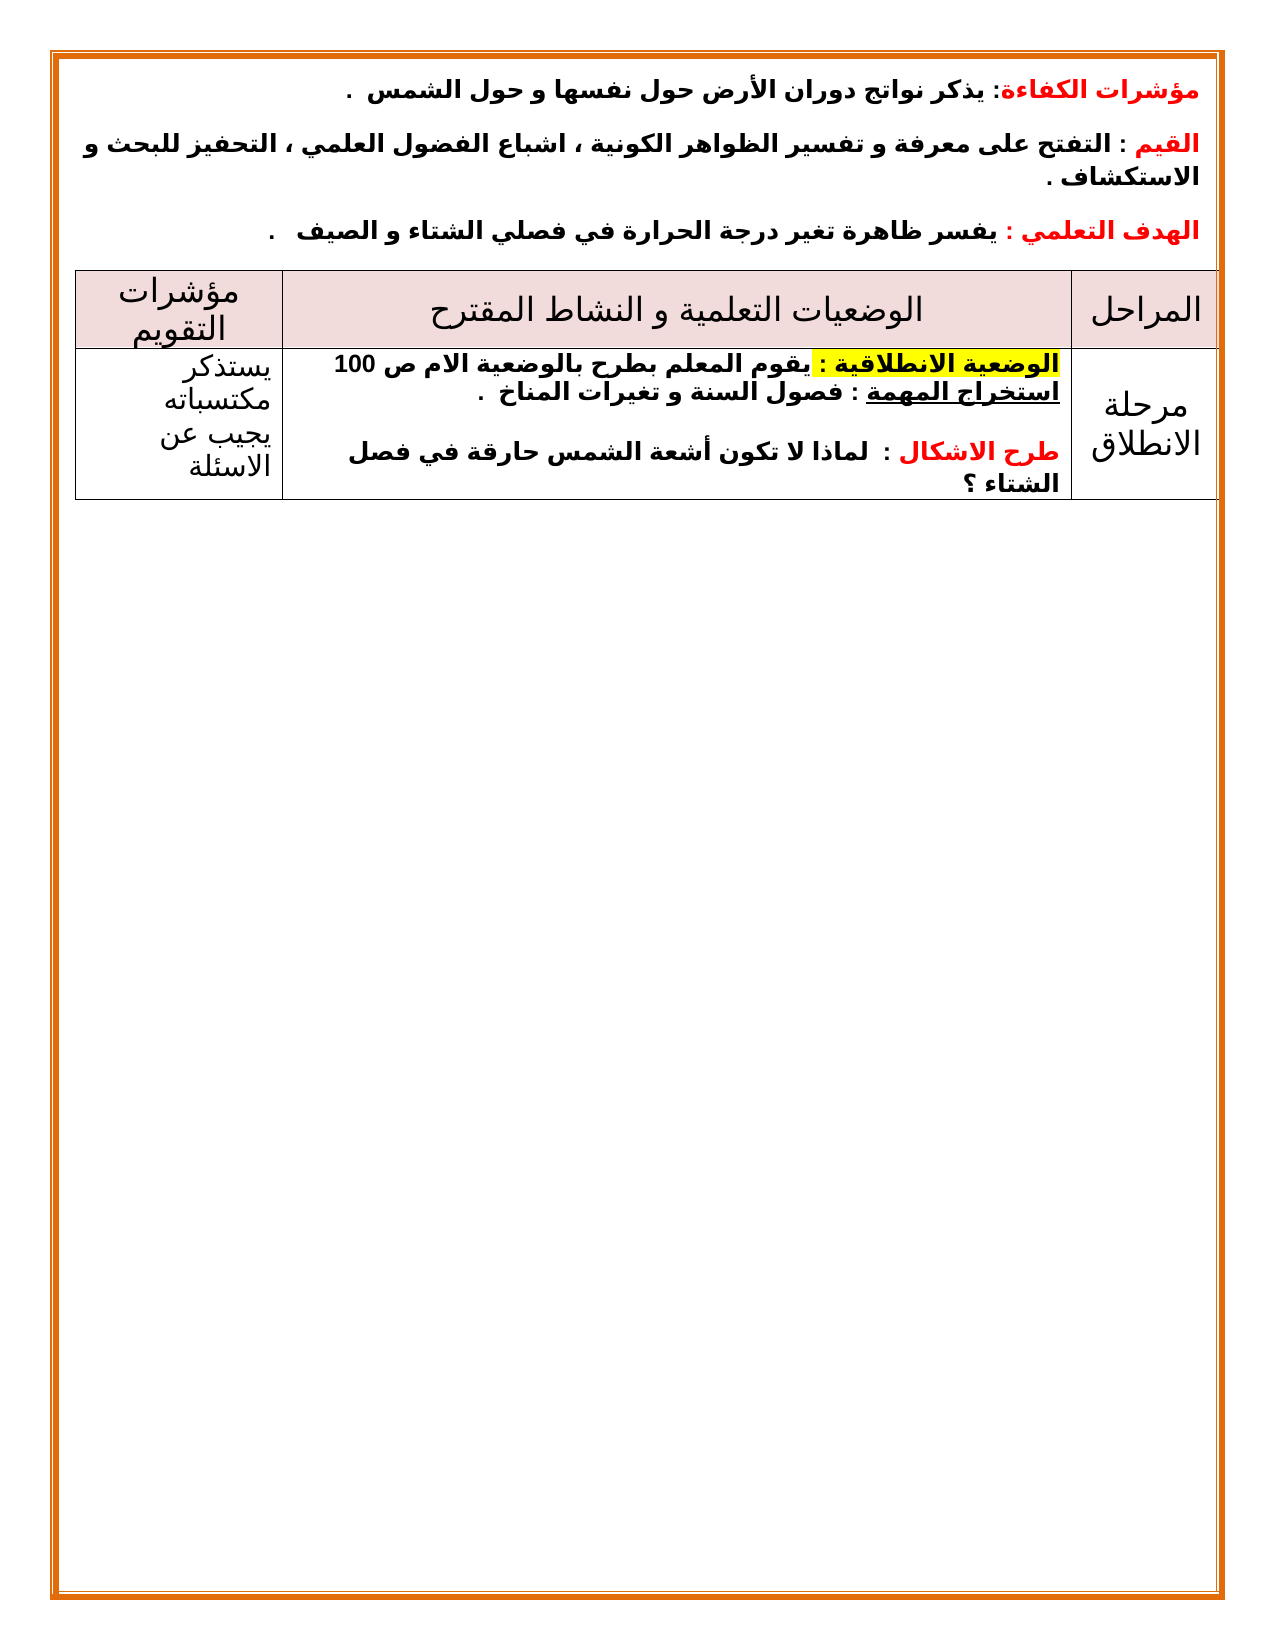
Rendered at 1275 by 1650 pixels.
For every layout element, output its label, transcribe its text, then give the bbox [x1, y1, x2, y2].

table_cell مرحلة الانطلاق [1072, 349, 1216, 499]
text الهدف التعلمي : يفسر ظاهرة تغير درجة الحرارة في فصلي الشتاء و الصيف . [75, 216, 1200, 244]
table_cell يستذكر مكتسباته يجيب عن الاسئلة [76, 349, 282, 499]
table_cell الوضعية الانطلاقية : يقوم المعلم بطرح بالوضعية الام ص 100 استخراج المهمة : فصول السنة و تغيرات المناخ . طرح الاشكال : لماذا لا تكون أشعة الشمس حارقة في فصل الشتاء ؟ [283, 349, 1071, 499]
table_header مؤشرات التقويم [76, 271, 282, 347]
table_header المراحل [1072, 271, 1216, 347]
text مؤشرات الكفاءة: يذكر نواتج دوران الأرض حول نفسها و حول الشمس . [75, 75, 1200, 104]
text القيم : التفتح على معرفة و تفسير الظواهر الكونية ، اشباع الفضول العلمي ، التحفيز للبحث و الاستكشاف . [75, 129, 1200, 191]
table_header الوضعيات التعلمية و النشاط المقترح [283, 271, 1071, 347]
